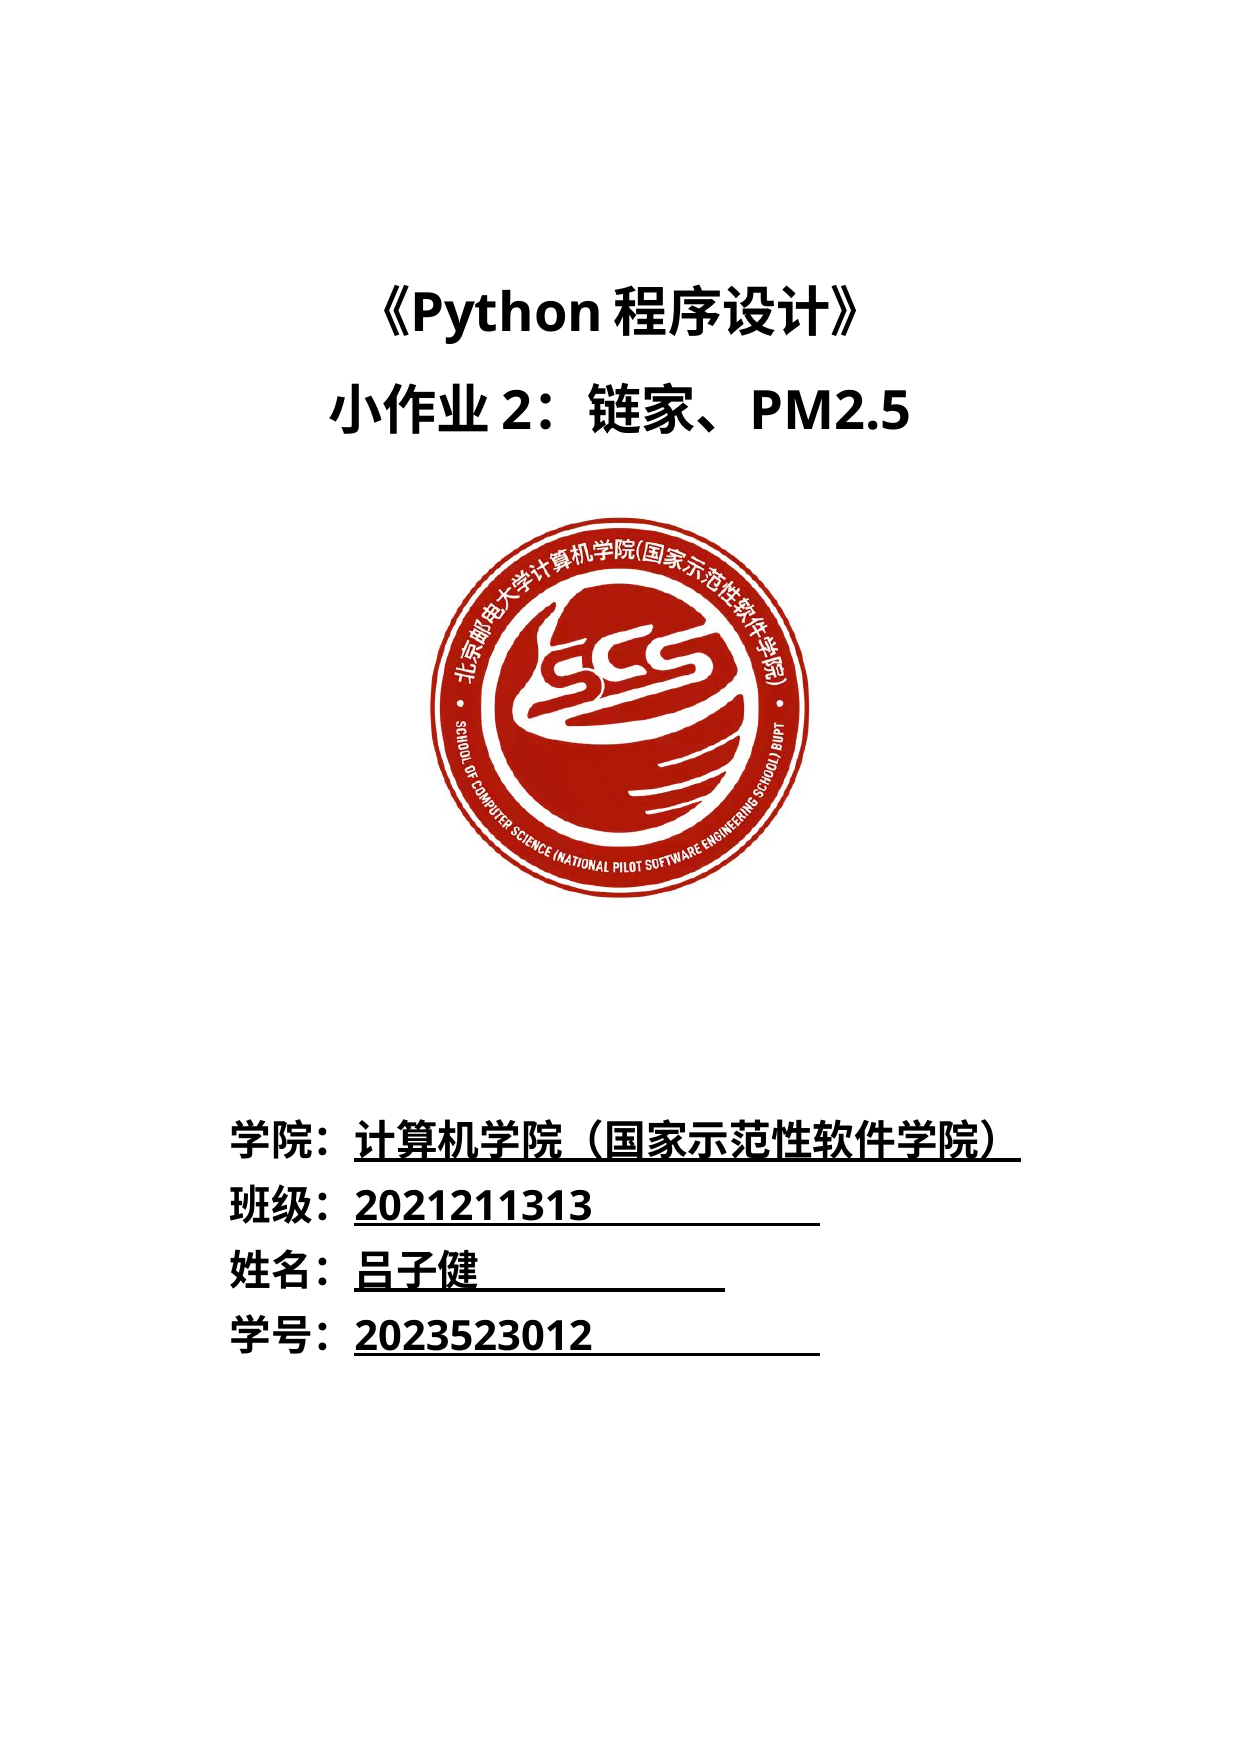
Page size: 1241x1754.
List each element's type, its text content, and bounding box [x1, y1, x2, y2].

text 学号：2023523012 [187, 1299, 1053, 1364]
text 小作业2：链家、PM2.5 [187, 357, 1053, 454]
text 班级：2021211313 [187, 1169, 1053, 1234]
text 学院：计算机学院（国家示范性软件学院） [187, 1104, 1053, 1169]
picture [262, 454, 978, 961]
text 《Python程序设计》 [187, 259, 1053, 357]
text 姓名：吕子健 [187, 1234, 1053, 1299]
